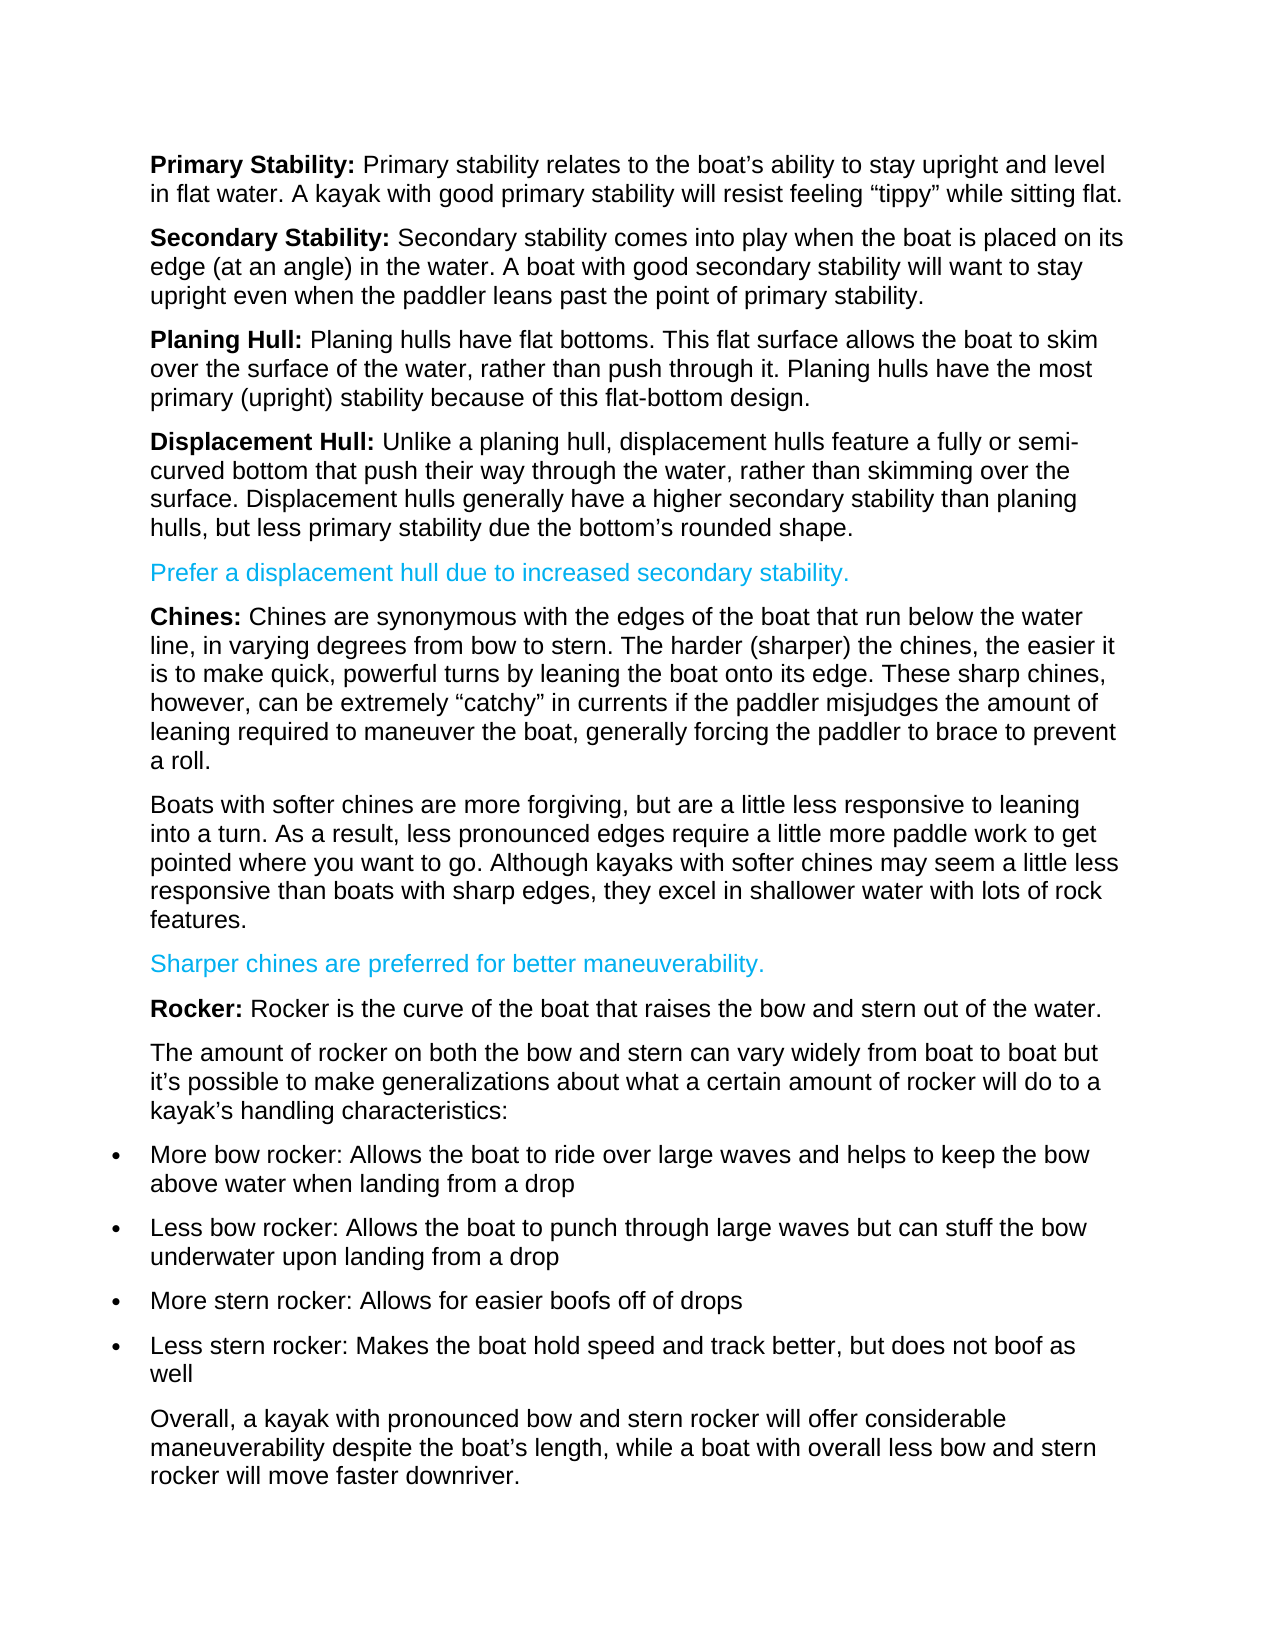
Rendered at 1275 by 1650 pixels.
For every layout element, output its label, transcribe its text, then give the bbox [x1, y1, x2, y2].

text The amount of rocker on both the bow and stern can vary widely from boat to boat but it’s possible to make generalizations about what a certain amount of rocker will do to a kayak’s handling characteristics: [150, 1038, 1125, 1124]
list More stern rocker: Allows for easier boofs off of drops [112, 1286, 1125, 1315]
text Sharper chines are preferred for better maneuverability. [150, 949, 1125, 978]
text Prefer a displacement hull due to increased secondary stability. [150, 557, 1125, 586]
text Planing Hull: Planing hulls have flat bottoms. This flat surface allows the boat to skim over the surface of the water, rather than push through it. Planing hulls have the most primary (upright) stability because of this flat-bottom design. [150, 325, 1125, 411]
text Overall, a kayak with pronounced bow and stern rocker will offer considerable maneuverability despite the boat’s length, while a boat with overall less bow and stern rocker will move faster downriver. [150, 1404, 1125, 1490]
text Chines: Chines are synonymous with the edges of the boat that run below the water line, in varying degrees from bow to stern. The harder (sharper) the chines, the easier it is to make quick, powerful turns by leaning the boat onto its edge. These sharp chines, however, can be extremely “catchy” in currents if the paddler misjudges the amount of leaning required to maneuver the boat, generally forcing the paddler to brace to prevent a roll. [150, 602, 1125, 774]
list More bow rocker: Allows the boat to ride over large waves and helps to keep the bow above water when landing from a drop [112, 1140, 1125, 1197]
list Less bow rocker: Allows the boat to punch through large waves but can stuff the bow underwater upon landing from a drop [112, 1213, 1125, 1271]
text Primary Stability: Primary stability relates to the boat’s ability to stay upright and level in flat water. A kayak with good primary stability will resist feeling “tippy” while sitting flat. [150, 150, 1125, 207]
text Boats with softer chines are more forgiving, but are a little less responsive to leaning into a turn. As a result, less pronounced edges require a little more paddle work to get pointed where you want to go. Although kayaks with softer chines may seem a little less responsive than boats with sharp edges, they excel in shallower water with lots of rock features. [150, 790, 1125, 934]
text Secondary Stability: Secondary stability comes into play when the boat is placed on its edge (at an angle) in the water. A boat with good secondary stability will want to stay upright even when the paddler leans past the point of primary stability. [150, 223, 1125, 309]
text Displacement Hull: Unlike a planing hull, displacement hulls feature a fully or semi-curved bottom that push their way through the water, rather than skimming over the surface. Displacement hulls generally have a higher secondary stability than planing hulls, but less primary stability due the bottom’s rounded shape. [150, 427, 1125, 542]
text Rocker: Rocker is the curve of the boat that raises the bow and stern out of the water. [150, 994, 1125, 1022]
list Less stern rocker: Makes the boat hold speed and track better, but does not boof as well [112, 1331, 1125, 1388]
